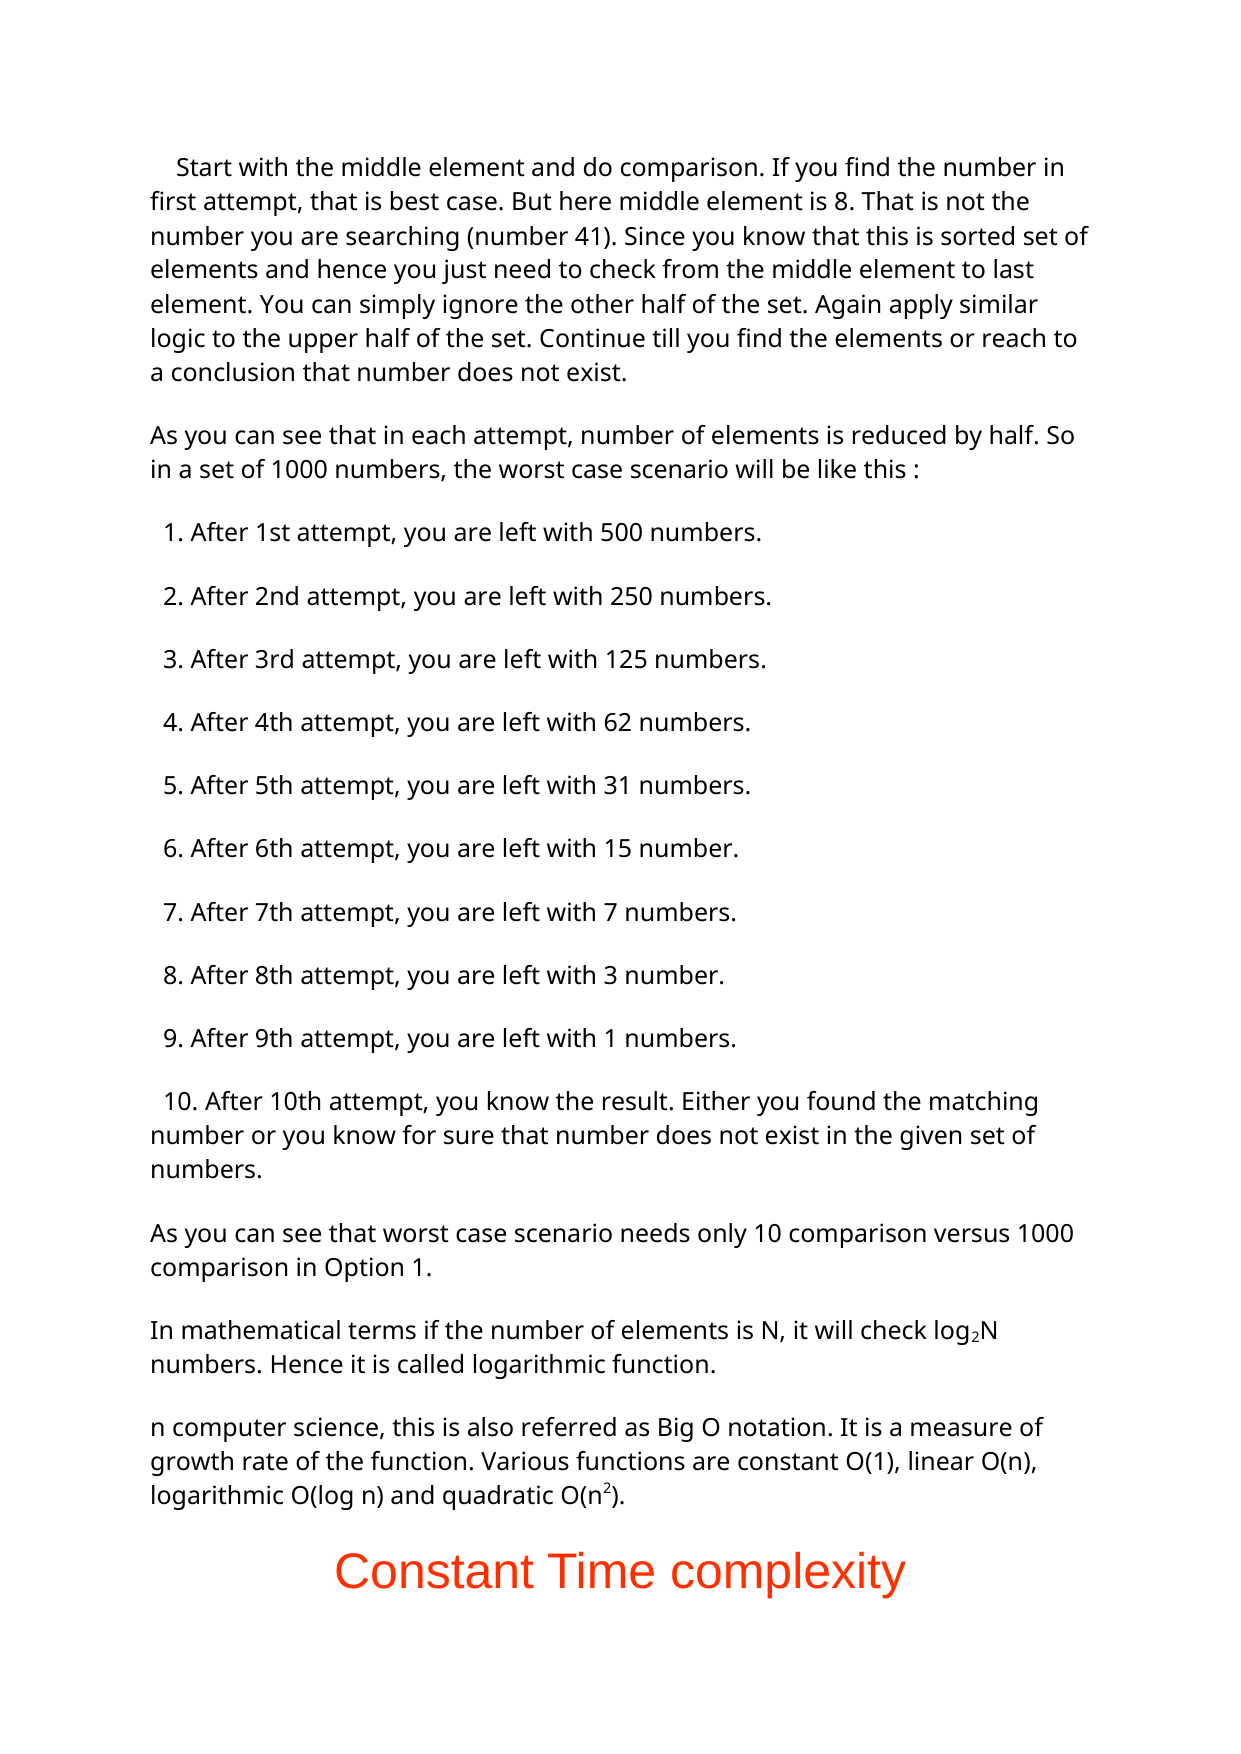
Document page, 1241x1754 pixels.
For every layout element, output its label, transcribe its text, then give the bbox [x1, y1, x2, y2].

text 1. After 1st attempt, you are left with 500 numbers. [150, 515, 1090, 549]
text 8. After 8th attempt, you are left with 3 number. [150, 957, 1090, 992]
text 5. After 5th attempt, you are left with 31 numbers. [150, 768, 1090, 802]
subtitle Constant Time complexity [150, 1541, 1090, 1599]
text In mathematical terms if the number of elements is N, it will check log2N numbers. Hence it is called logarithmic function. [150, 1313, 1090, 1381]
text As you can see that in each attempt, number of elements is reduced by half. So in a set of 1000 numbers, the worst case scenario will be like this : [150, 418, 1090, 486]
text Start with the middle element and do comparison. If you find the number in first attempt, that is best case. But here middle element is 8. That is not the number you are searching (number 41). Since you know that this is sorted set of elements and hence you just need to check from the middle element to last element. You can simply ignore the other half of the set. Again apply similar logic to the upper half of the set. Continue till you find the elements or reach to a conclusion that number does not exist. [150, 150, 1090, 388]
text 7. After 7th attempt, you are left with 7 numbers. [150, 894, 1090, 928]
text 10. After 10th attempt, you know the result. Either you found the matching number or you know for sure that number does not exist in the given set of numbers. [150, 1084, 1090, 1186]
text n computer science, this is also referred as Big O notation. It is a measure of growth rate of the function. Various functions are constant O(1), linear O(n), logarithmic O(log n) and quadratic O(n2). [150, 1410, 1090, 1512]
text 4. After 4th attempt, you are left with 62 numbers. [150, 704, 1090, 739]
text 2. After 2nd attempt, you are left with 250 numbers. [150, 578, 1090, 612]
text 9. After 9th attempt, you are left with 1 numbers. [150, 1021, 1090, 1055]
text As you can see that worst case scenario needs only 10 comparison versus 1000 comparison in Option 1. [150, 1215, 1090, 1283]
text 6. After 6th attempt, you are left with 15 number. [150, 831, 1090, 865]
text 3. After 3rd attempt, you are left with 125 numbers. [150, 641, 1090, 675]
